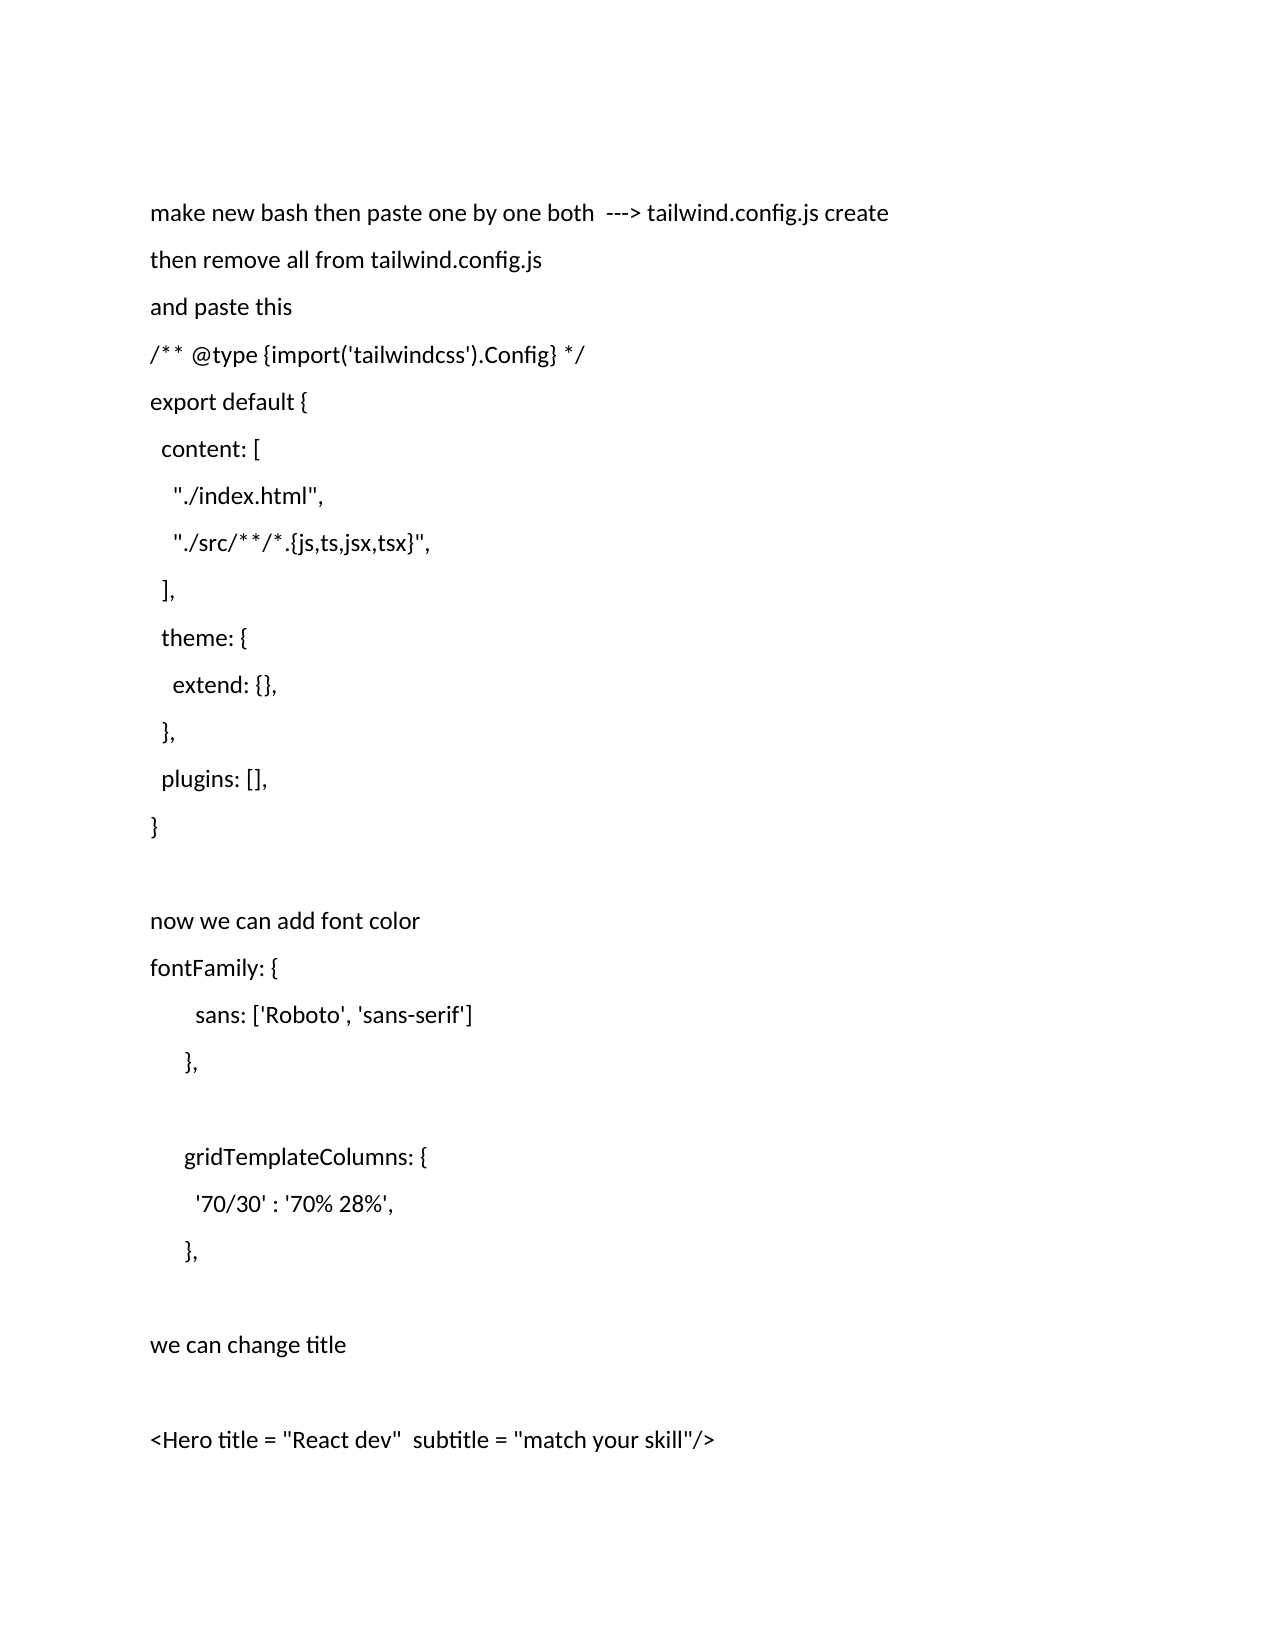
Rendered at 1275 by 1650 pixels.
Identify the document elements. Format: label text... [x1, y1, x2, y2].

text }, [150, 1047, 1125, 1077]
text gridTemplateColumns: { [150, 1141, 1125, 1171]
text sans: ['Roboto', 'sans-serif'] [150, 999, 1125, 1030]
text export default { [150, 386, 1125, 416]
text <Hero title = "React dev" subtitle = "match your skill"/> [150, 1424, 1125, 1454]
text "./src/**/*.{js,ts,jsx,tsx}", [150, 527, 1125, 558]
text theme: { [150, 622, 1125, 652]
text now we can add font color [150, 905, 1125, 936]
text /** @type {import('tailwindcss').Config} */ [150, 339, 1125, 369]
text we can change title [150, 1330, 1125, 1360]
text '70/30' : '70% 28%', [150, 1188, 1125, 1219]
text } [150, 811, 1125, 841]
text and paste this [150, 292, 1125, 322]
text content: [ [150, 433, 1125, 464]
text ], [150, 575, 1125, 605]
text plugins: [], [150, 763, 1125, 794]
text make new bash then paste one by one both ---> tailwind.config.js create [150, 197, 1125, 228]
text }, [150, 1235, 1125, 1266]
text extend: {}, [150, 669, 1125, 699]
text then remove all from tailwind.config.js [150, 244, 1125, 275]
text }, [150, 716, 1125, 747]
text fontFamily: { [150, 952, 1125, 983]
text "./index.html", [150, 480, 1125, 511]
